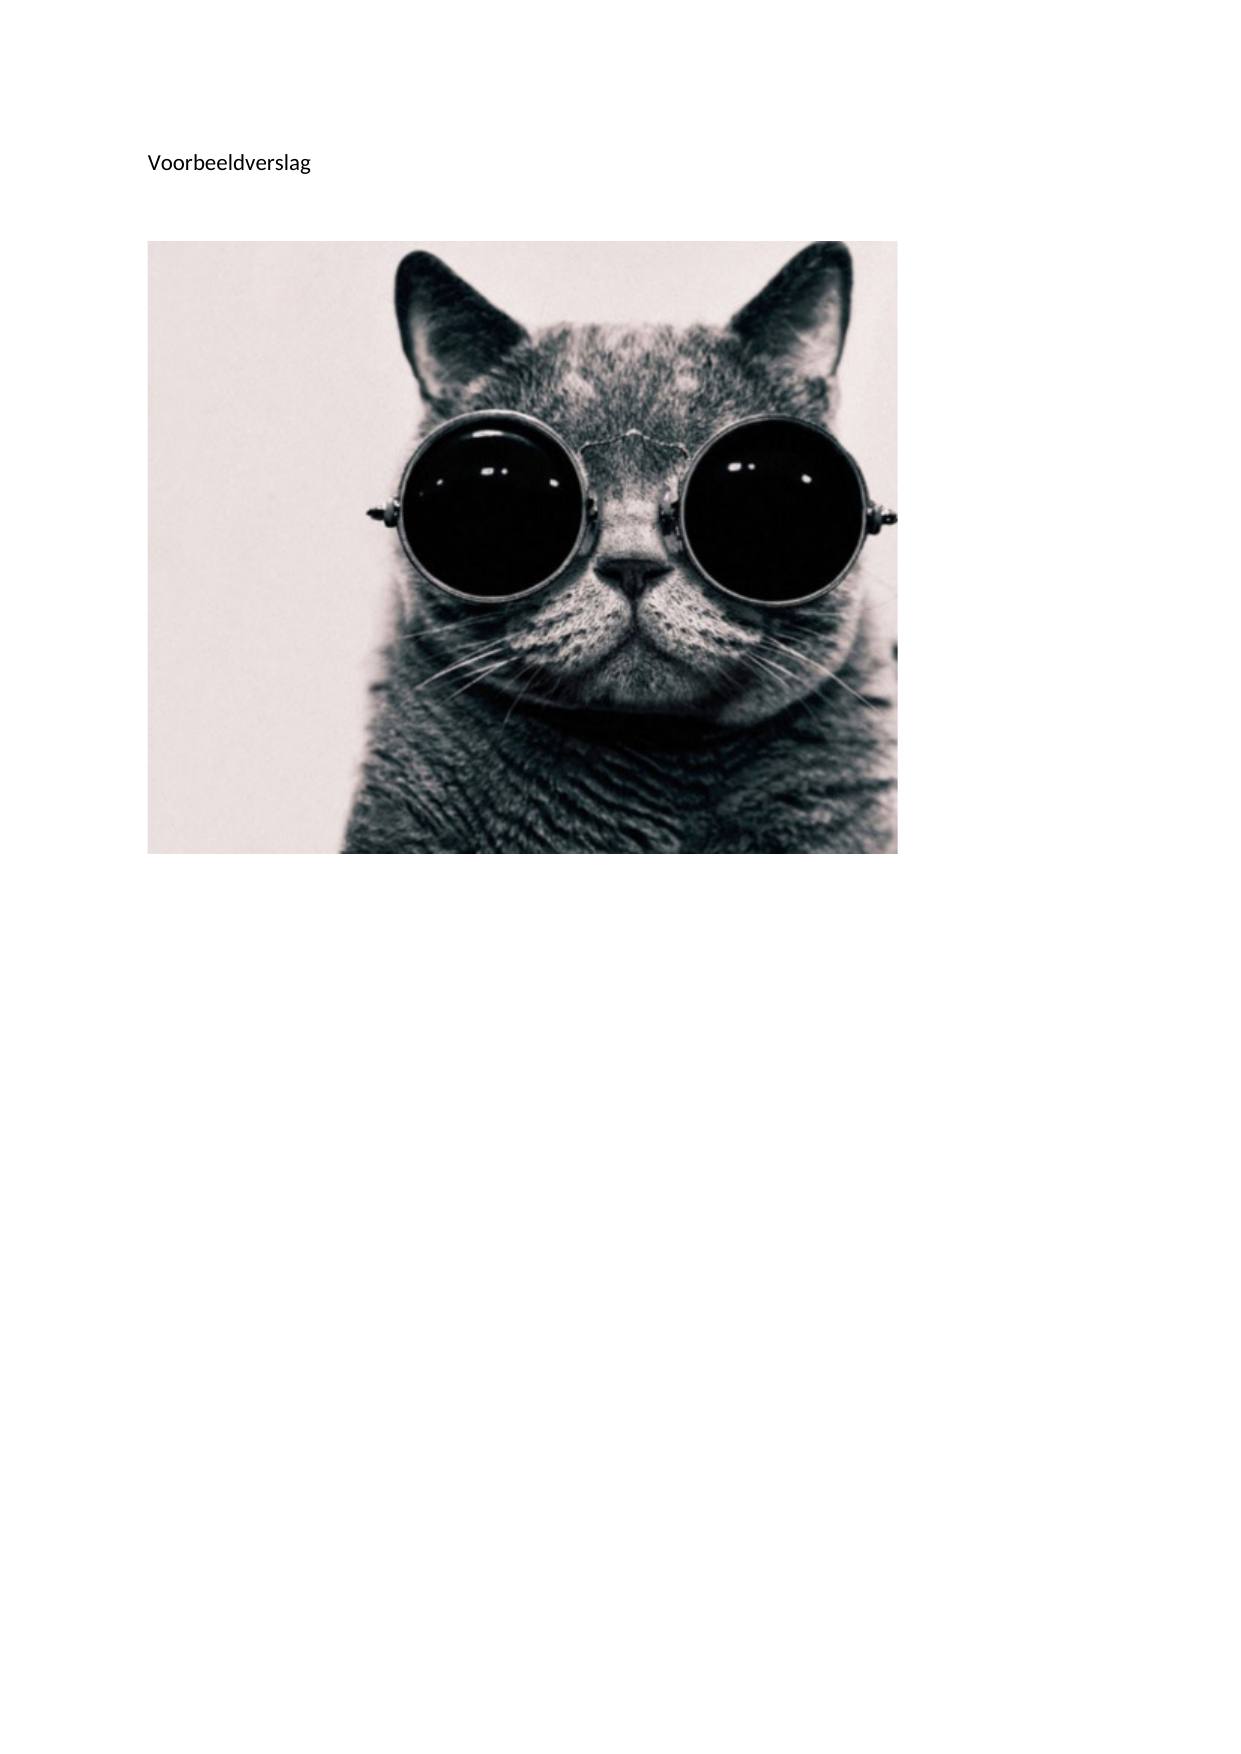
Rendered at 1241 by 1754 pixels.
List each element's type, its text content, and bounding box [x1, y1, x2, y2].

picture [147, 241, 898, 854]
text Voorbeeldverslag [148, 148, 1093, 176]
